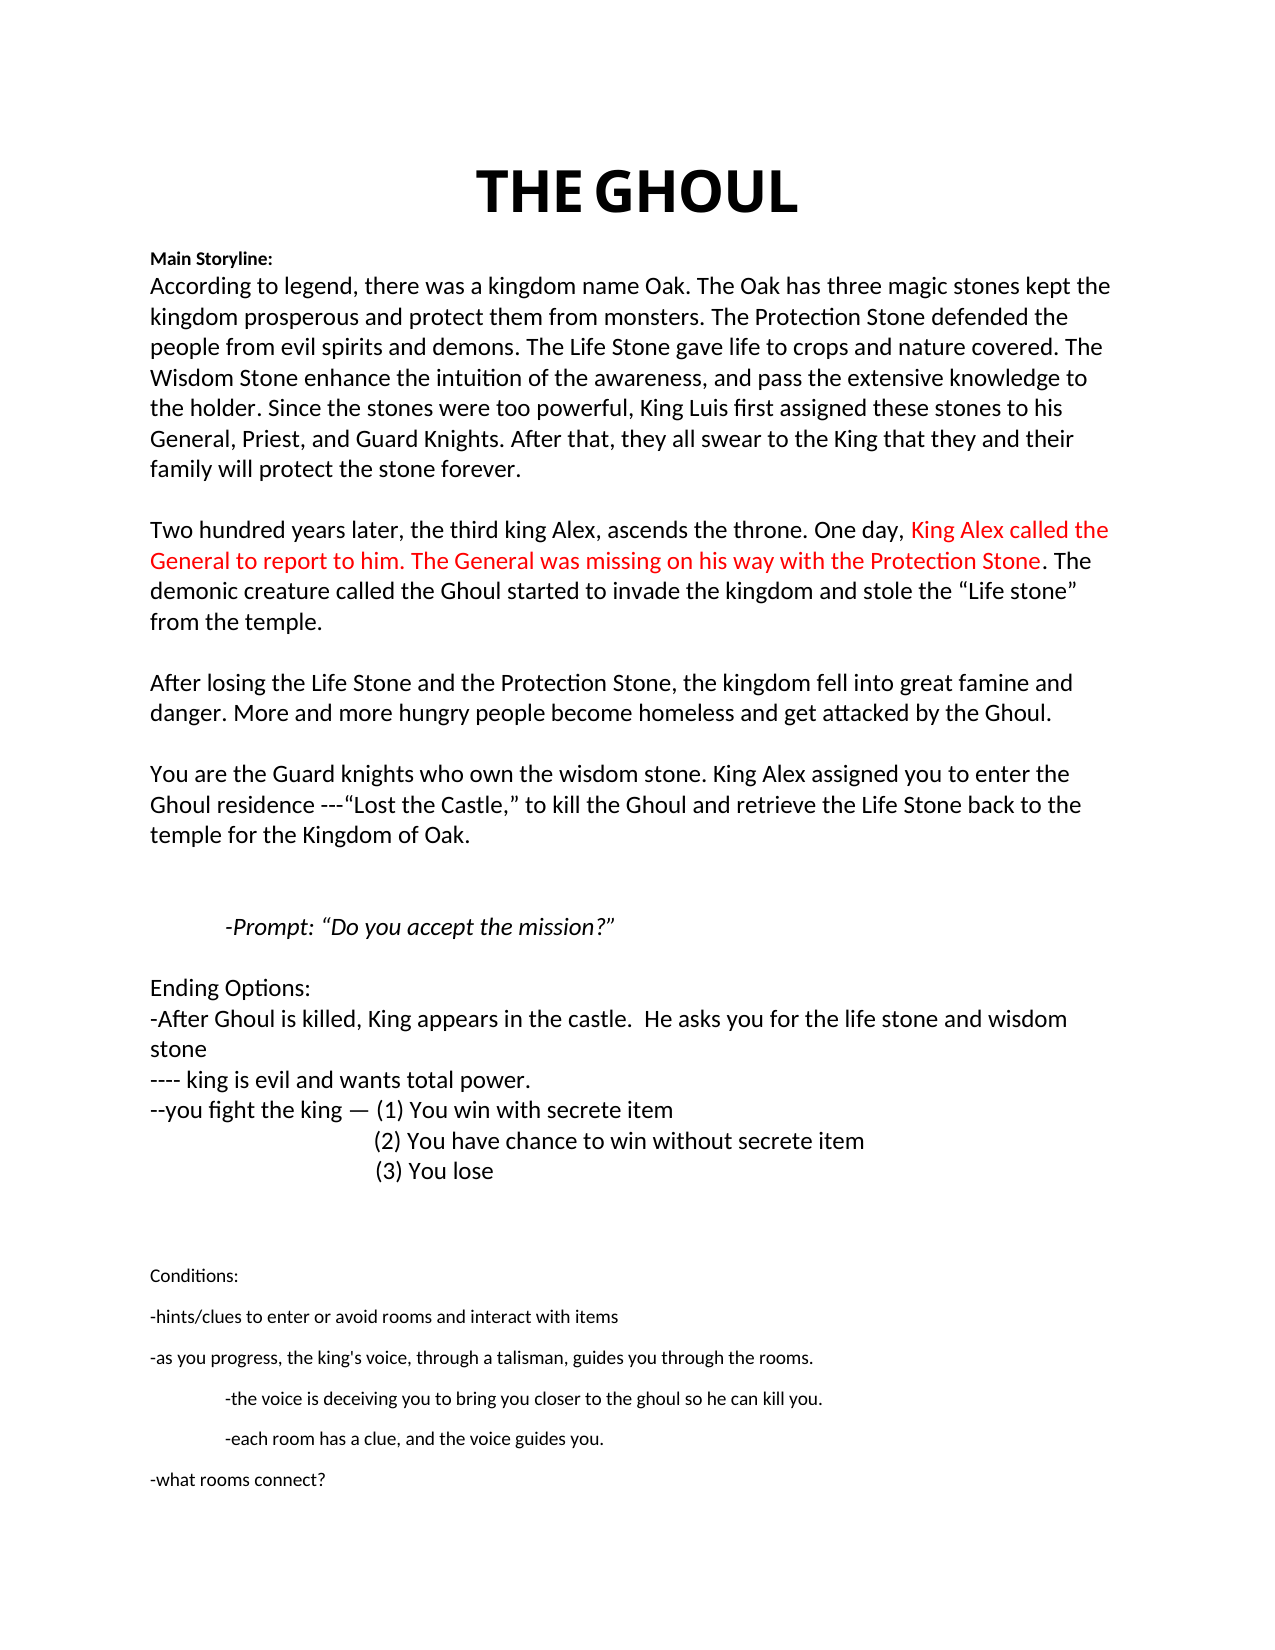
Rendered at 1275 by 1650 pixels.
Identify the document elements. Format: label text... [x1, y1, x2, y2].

text ---- king is evil and wants total power. [150, 1064, 1125, 1094]
text -Prompt: “Do you accept the mission?” [150, 911, 1125, 942]
text -as you progress, the king's voice, through a talisman, guides you through the rooms. [150, 1328, 1125, 1369]
text -what rooms connect? [150, 1451, 1125, 1491]
text After losing the Life Stone and the Protection Stone, the kingdom fell into great famine and danger. More and more hungry people become homeless and get attacked by the Ghoul. [150, 667, 1125, 728]
text -each room has a clue, and the voice guides you. [150, 1410, 1125, 1451]
text -the voice is deceiving you to bring you closer to the ghoul so he can kill you. [150, 1369, 1125, 1410]
text You are the Guard knights who own the wisdom stone. King Alex assigned you to enter the Ghoul residence ---“Lost the Castle,” to kill the Ghoul and retrieve the Life Stone back to the temple for the Kingdom of Oak. [150, 758, 1125, 850]
text --you fight the king — (1) You win with secrete item [150, 1094, 1125, 1125]
text (2) You have chance to win without secrete item [150, 1125, 1125, 1155]
title THE GHOUL [150, 150, 1125, 229]
text -hints/clues to enter or avoid rooms and interact with items [150, 1288, 1125, 1328]
text (3) You lose [150, 1155, 1125, 1186]
text Two hundred years later, the third king Alex, ascends the throne. One day, King Alex called the General to report to him. The General was missing on his way with the Protection Stone. The demonic creature called the Ghoul started to invade the kingdom and stole the “Life stone” from the temple. [150, 514, 1125, 636]
text According to legend, there was a kingdom name Oak. The Oak has three magic stones kept the kingdom prosperous and protect them from monsters. The Protection Stone defended the people from evil spirits and demons. The Life Stone gave life to crops and nature covered. The Wisdom Stone enhance the intuition of the awareness, and pass the extensive knowledge to the holder. Since the stones were too powerful, King Luis first assigned these stones to his General, Priest, and Guard Knights. After that, they all swear to the King that they and their family will protect the stone forever. [150, 270, 1125, 484]
text Main Storyline: [150, 229, 1125, 270]
text -After Ghoul is killed, King appears in the castle. He asks you for the life stone and wisdom stone [150, 1003, 1125, 1064]
text Ending Options: [150, 972, 1125, 1003]
text Conditions: [150, 1247, 1125, 1288]
